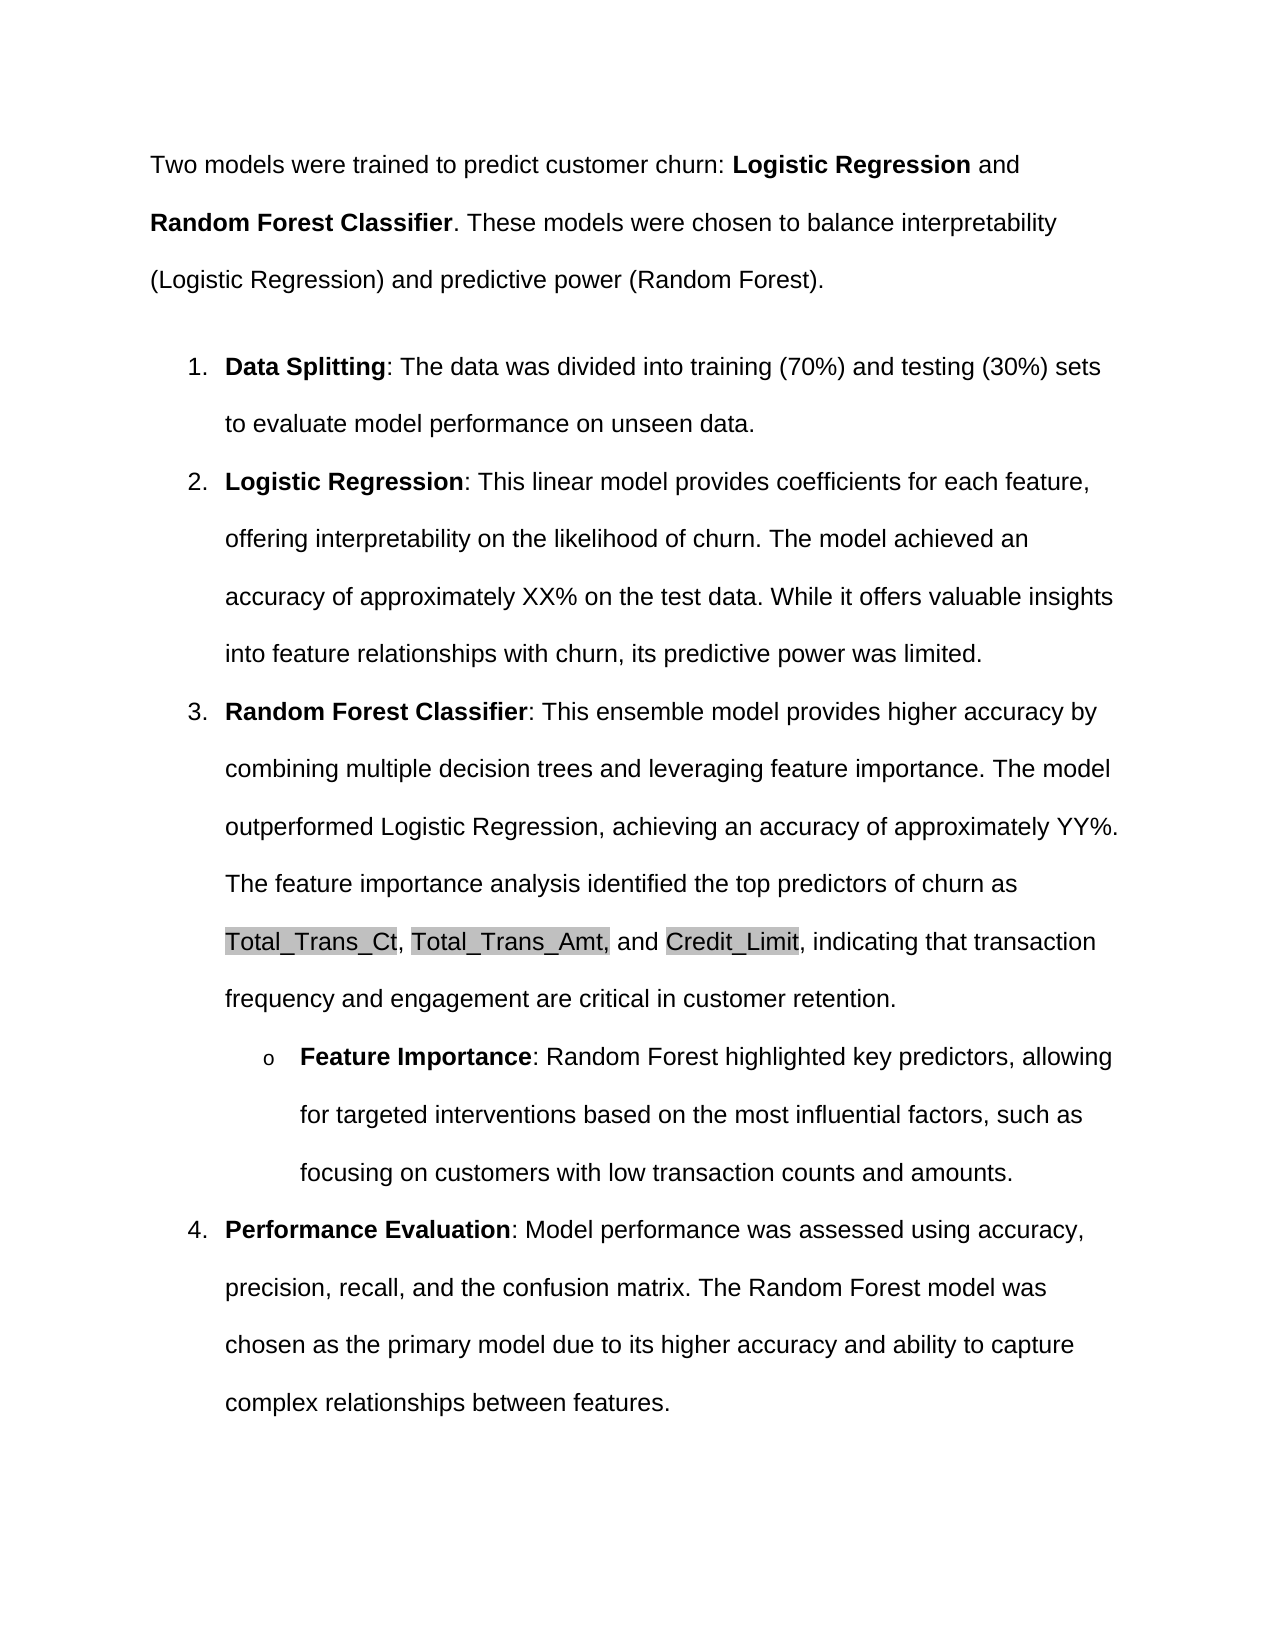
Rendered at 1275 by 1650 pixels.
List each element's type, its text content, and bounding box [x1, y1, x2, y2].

text Two models were trained to predict customer churn: Logistic Regression and Random Forest Classifier. These models were chosen to balance interpretability (Logistic Regression) and predictive power (Random Forest). [150, 150, 1125, 294]
list Data Splitting: The data was divided into training (70%) and testing (30%) sets to evaluate model performance on unseen data. [187, 352, 1125, 438]
list Random Forest Classifier: This ensemble model provides higher accuracy by combining multiple decision trees and leveraging feature importance. The model outperformed Logistic Regression, achieving an accuracy of approximately YY%. The feature importance analysis identified the top predictors of churn as Total_Trans_Ct, Total_Trans_Amt, and Credit_Limit, indicating that transaction frequency and engagement are critical in customer retention. [187, 697, 1125, 1013]
list Feature Importance: Random Forest highlighted key predictors, allowing for targeted interventions based on the most influential factors, such as focusing on customers with low transaction counts and amounts. [262, 1042, 1125, 1186]
list Logistic Regression: This linear model provides coefficients for each feature, offering interpretability on the likelihood of churn. The model achieved an accuracy of approximately XX% on the test data. While it offers valuable insights into feature relationships with churn, its predictive power was limited. [187, 467, 1125, 668]
list Performance Evaluation: Model performance was assessed using accuracy, precision, recall, and the confusion matrix. The Random Forest model was chosen as the primary model due to its higher accuracy and ability to capture complex relationships between features. [187, 1215, 1125, 1416]
